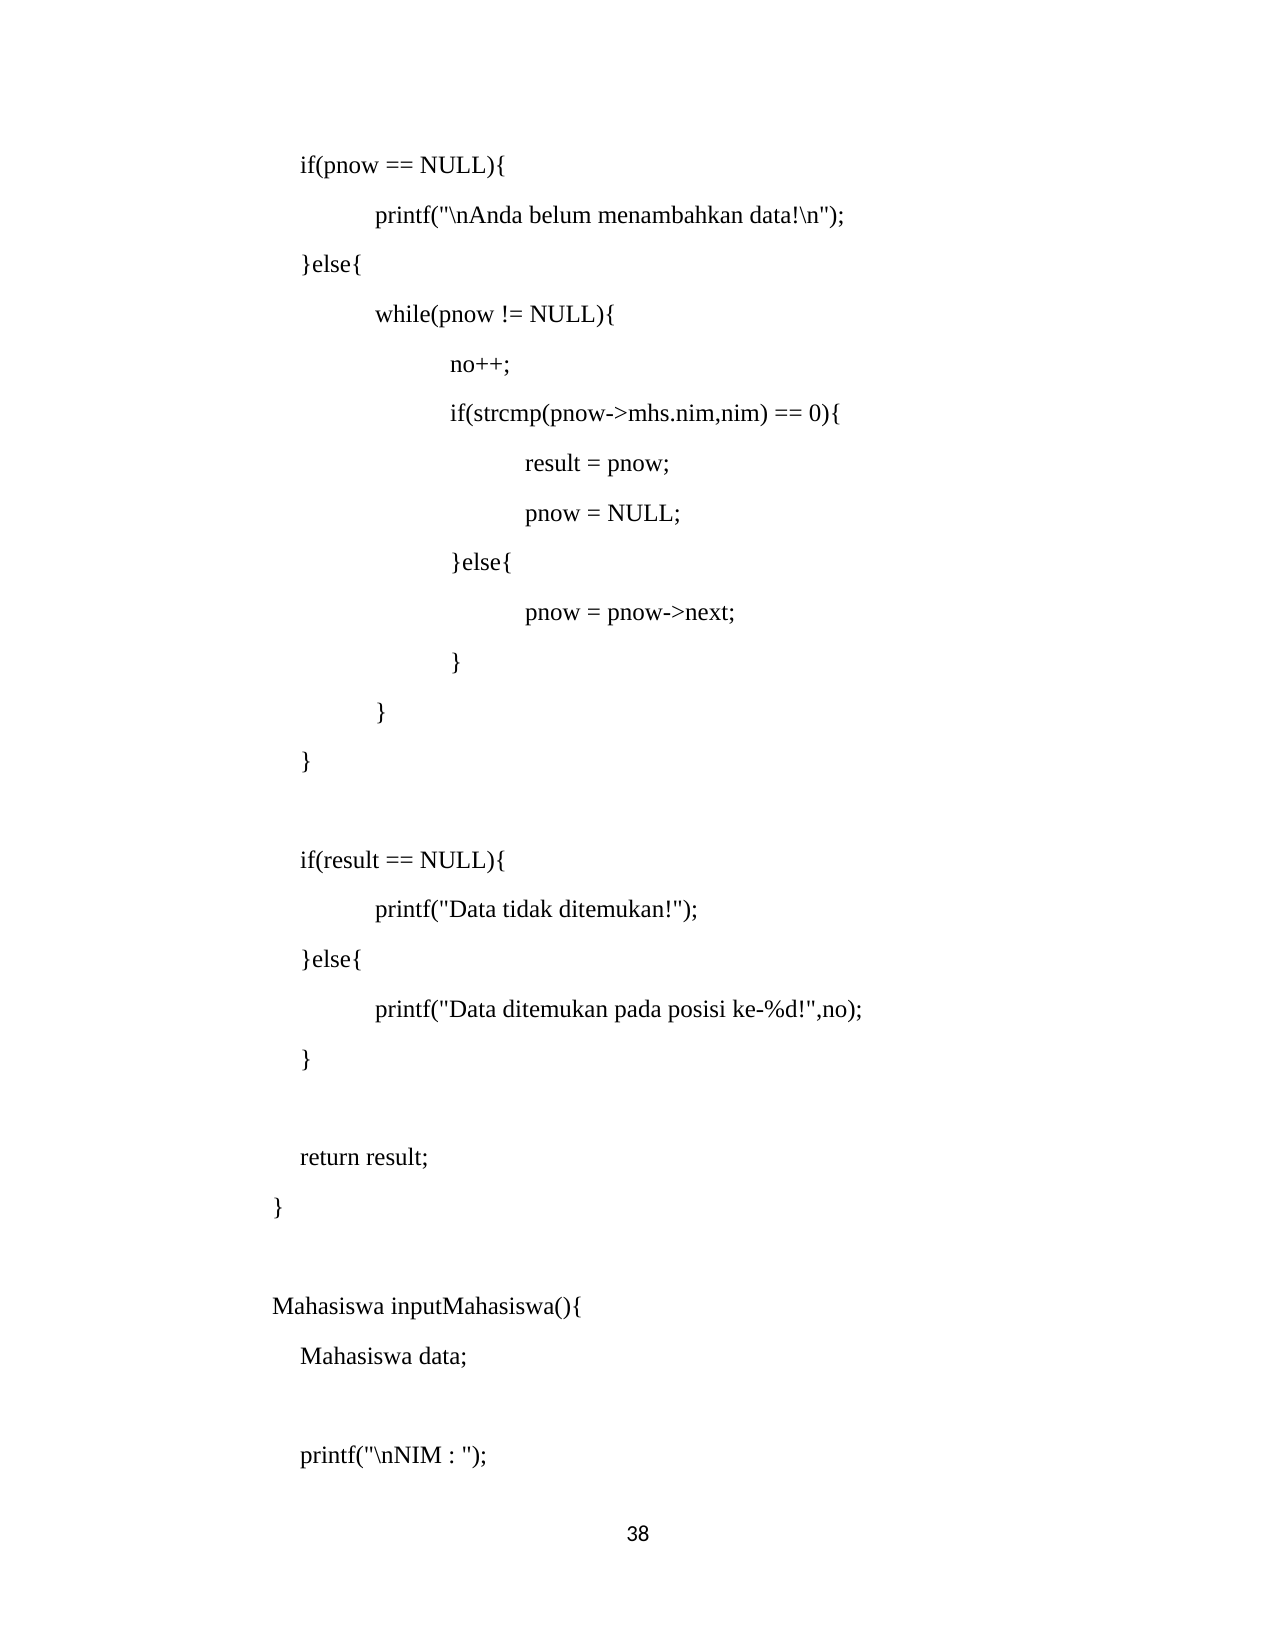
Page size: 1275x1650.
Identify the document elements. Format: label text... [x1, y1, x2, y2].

text }else{ [150, 249, 1125, 278]
text } [150, 647, 1125, 676]
text Mahasiswa inputMahasiswa(){ [150, 1291, 1125, 1320]
text printf("\nAnda belum menambahkan data!\n"); [150, 200, 1125, 228]
text } [150, 697, 1125, 725]
text pnow = NULL; [150, 498, 1125, 527]
text }else{ [150, 944, 1125, 973]
text return result; [150, 1142, 1125, 1171]
text if(result == NULL){ [150, 845, 1125, 874]
text } [150, 746, 1125, 775]
text }else{ [150, 547, 1125, 576]
text } [150, 1044, 1125, 1072]
text Mahasiswa data; [150, 1341, 1125, 1370]
text if(pnow == NULL){ [150, 150, 1125, 179]
text printf("Data tidak ditemukan!"); [150, 894, 1125, 923]
text printf("Data ditemukan pada posisi ke-%d!",no); [150, 994, 1125, 1023]
text result = pnow; [150, 448, 1125, 477]
text while(pnow != NULL){ [150, 299, 1125, 328]
text pnow = pnow->next; [150, 597, 1125, 626]
text } [150, 1192, 1125, 1221]
text if(strcmp(pnow->mhs.nim,nim) == 0){ [150, 398, 1125, 427]
text no++; [150, 349, 1125, 377]
text printf("\nNIM : "); [150, 1440, 1125, 1468]
